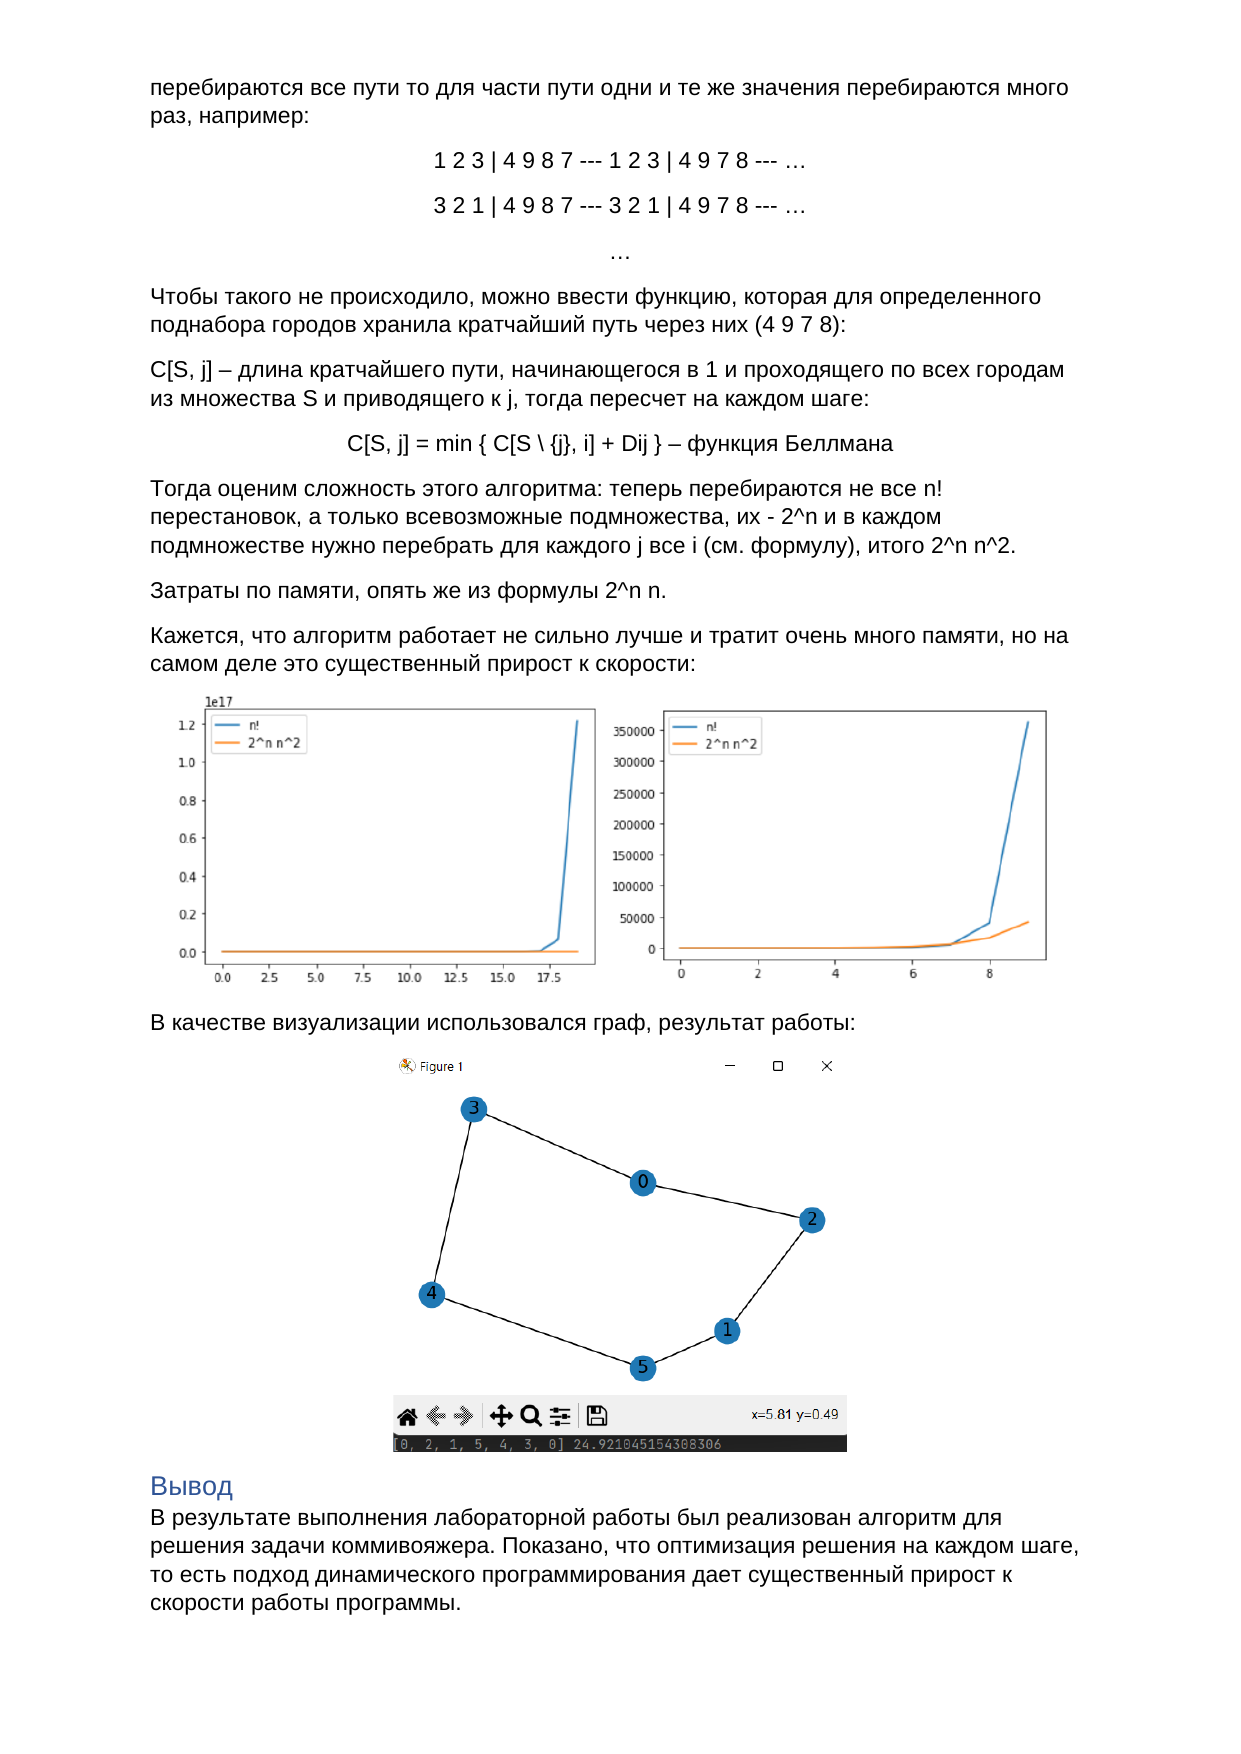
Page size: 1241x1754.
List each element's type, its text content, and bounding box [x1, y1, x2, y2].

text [150, 74, 1090, 129]
text В качестве визуализации использовался граф, результат работы: [150, 1009, 1090, 1036]
text В результате выполнения лабораторной работы был реализован алгоритм для решения задачи коммивояжера. Показано, что оптимизация решения на каждом шаге, то есть подход динамического программирования дает существенный прирост к скорости работы программы. [150, 1504, 1090, 1616]
subtitle Вывод [150, 1470, 1090, 1501]
text Затраты по памяти, опять же из формулы 2^n n. [150, 577, 1090, 603]
text Кажется, что алгоритм работает не сильно лучше и тратит очень много памяти, но на самом деле это существенный прирост к скорости: [150, 622, 1090, 677]
text … [150, 238, 1090, 264]
picture [393, 1054, 847, 1452]
text 1 2 3 | 4 9 8 7 --- 1 2 3 | 4 9 7 8 --- … [150, 147, 1090, 174]
text Чтобы такого не происходило, можно ввести функцию, которая для определенного поднабора городов хранила кратчайший путь через них (4 9 7 8): [150, 283, 1090, 337]
picture [150, 695, 1061, 991]
text 3 2 1 | 4 9 8 7 --- 3 2 1 | 4 9 7 8 --- … [150, 192, 1090, 219]
text C[S, j] = min { C[S \ {j}, i] + Dij } – функция Беллмана [150, 430, 1090, 456]
text Тогда оценим сложность этого алгоритма: теперь перебираются не все n! перестановок, а только всевозможные подмножества, их - 2^n и в каждом подмножестве нужно перебрать для каждого j все i (см. формулу), итого 2^n n^2. [150, 475, 1090, 558]
text C[S, j] – длина кратчайшего пути, начинающегося в 1 и проходящего по всех городам из множества S и приводящего к j, тогда пересчет на каждом шаге: [150, 356, 1090, 411]
